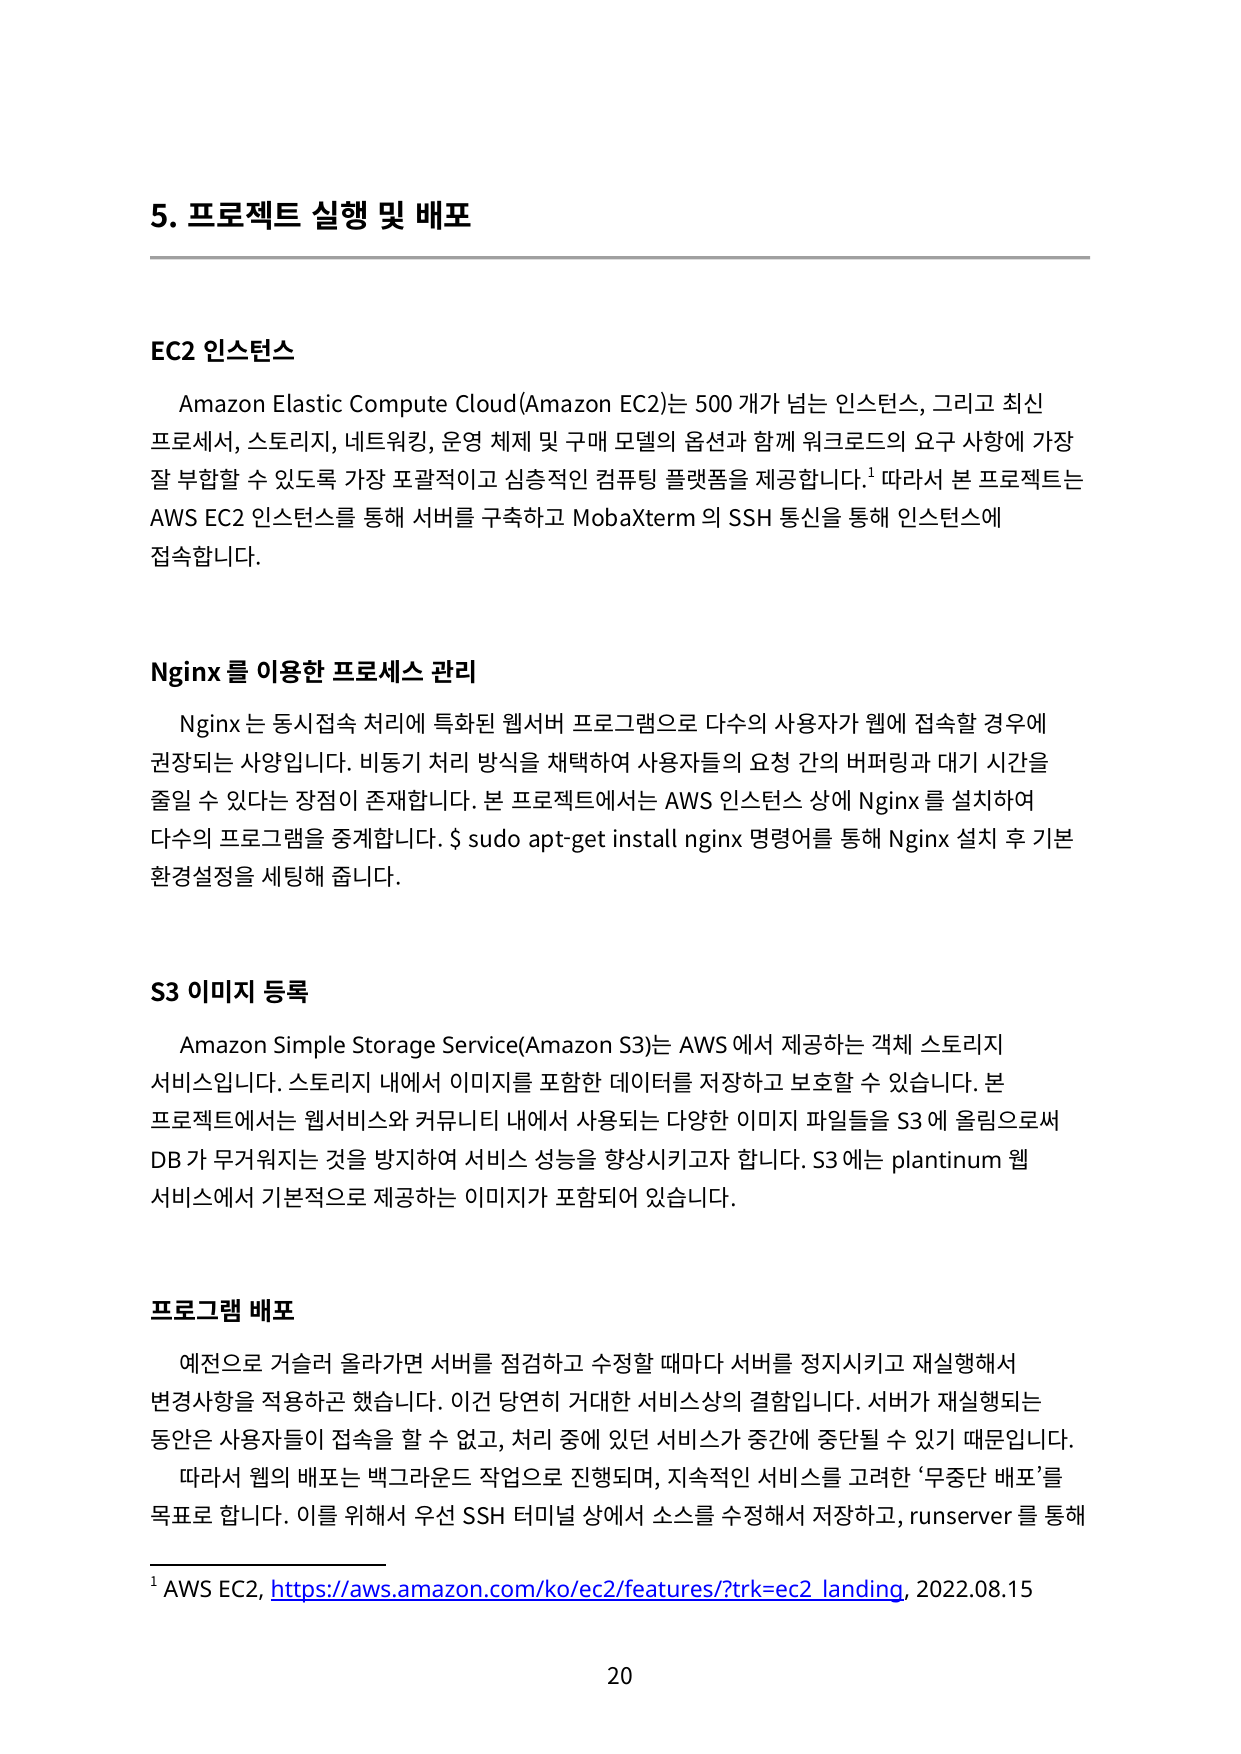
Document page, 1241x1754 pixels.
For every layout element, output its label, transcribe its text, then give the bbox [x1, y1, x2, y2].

text Nginx는 동시접속 처리에 특화된 웹서버 프로그램으로 다수의 사용자가 웹에 접속할 경우에 권장되는 사양입니다. 비동기 처리 방식을 채택하여 사용자들의 요청 간의 버퍼링과 대기 시간을 줄일 수 있다는 장점이 존재합니다. 본 프로젝트에서는 AWS 인스턴스 상에 Nginx를 설치하여 다수의 프로그램을 중계합니다. $ sudo apt-get install nginx 명령어를 통해 Nginx 설치 후 기본 환경설정을 세팅해 줍니다. [150, 706, 1090, 892]
text Amazon Elastic Compute Cloud(Amazon EC2)는 500개가 넘는 인스턴스, 그리고 최신 프로세서, 스토리지, 네트워킹, 운영 체제 및 구매 모델의 옵션과 함께 워크로드의 요구 사항에 가장 잘 부합할 수 있도록 가장 포괄적이고 심층적인 컴퓨팅 플랫폼을 제공합니다. 따라서 본 프로젝트는 AWS EC2 인스턴스를 통해 서버를 구축하고 MobaXterm의 SSH 통신을 통해 인스턴스에 접속합니다. [150, 386, 1090, 572]
subtitle 프로그램 배포 [150, 1291, 1090, 1328]
subtitle S3 이미지 등록 [150, 973, 1090, 1009]
subtitle EC2 인스턴스 [150, 332, 1090, 368]
subtitle Nginx를 이용한 프로세스 관리 [150, 652, 1090, 688]
subtitle 5. 프로젝트 실행 및 배포 [150, 192, 1090, 237]
text Amazon Simple Storage Service(Amazon S3)는 AWS에서 제공하는 객체 스토리지 서비스입니다. 스토리지 내에서 이미지를 포함한 데이터를 저장하고 보호할 수 있습니다. 본 프로젝트에서는 웹서비스와 커뮤니티 내에서 사용되는 다양한 이미지 파일들을 S3에 올림으로써 DB가 무거워지는 것을 방지하여 서비스 성능을 향상시키고자 합니다. S3에는 plantinum 웹 서비스에서 기본적으로 제공하는 이미지가 포함되어 있습니다. [150, 1027, 1090, 1213]
